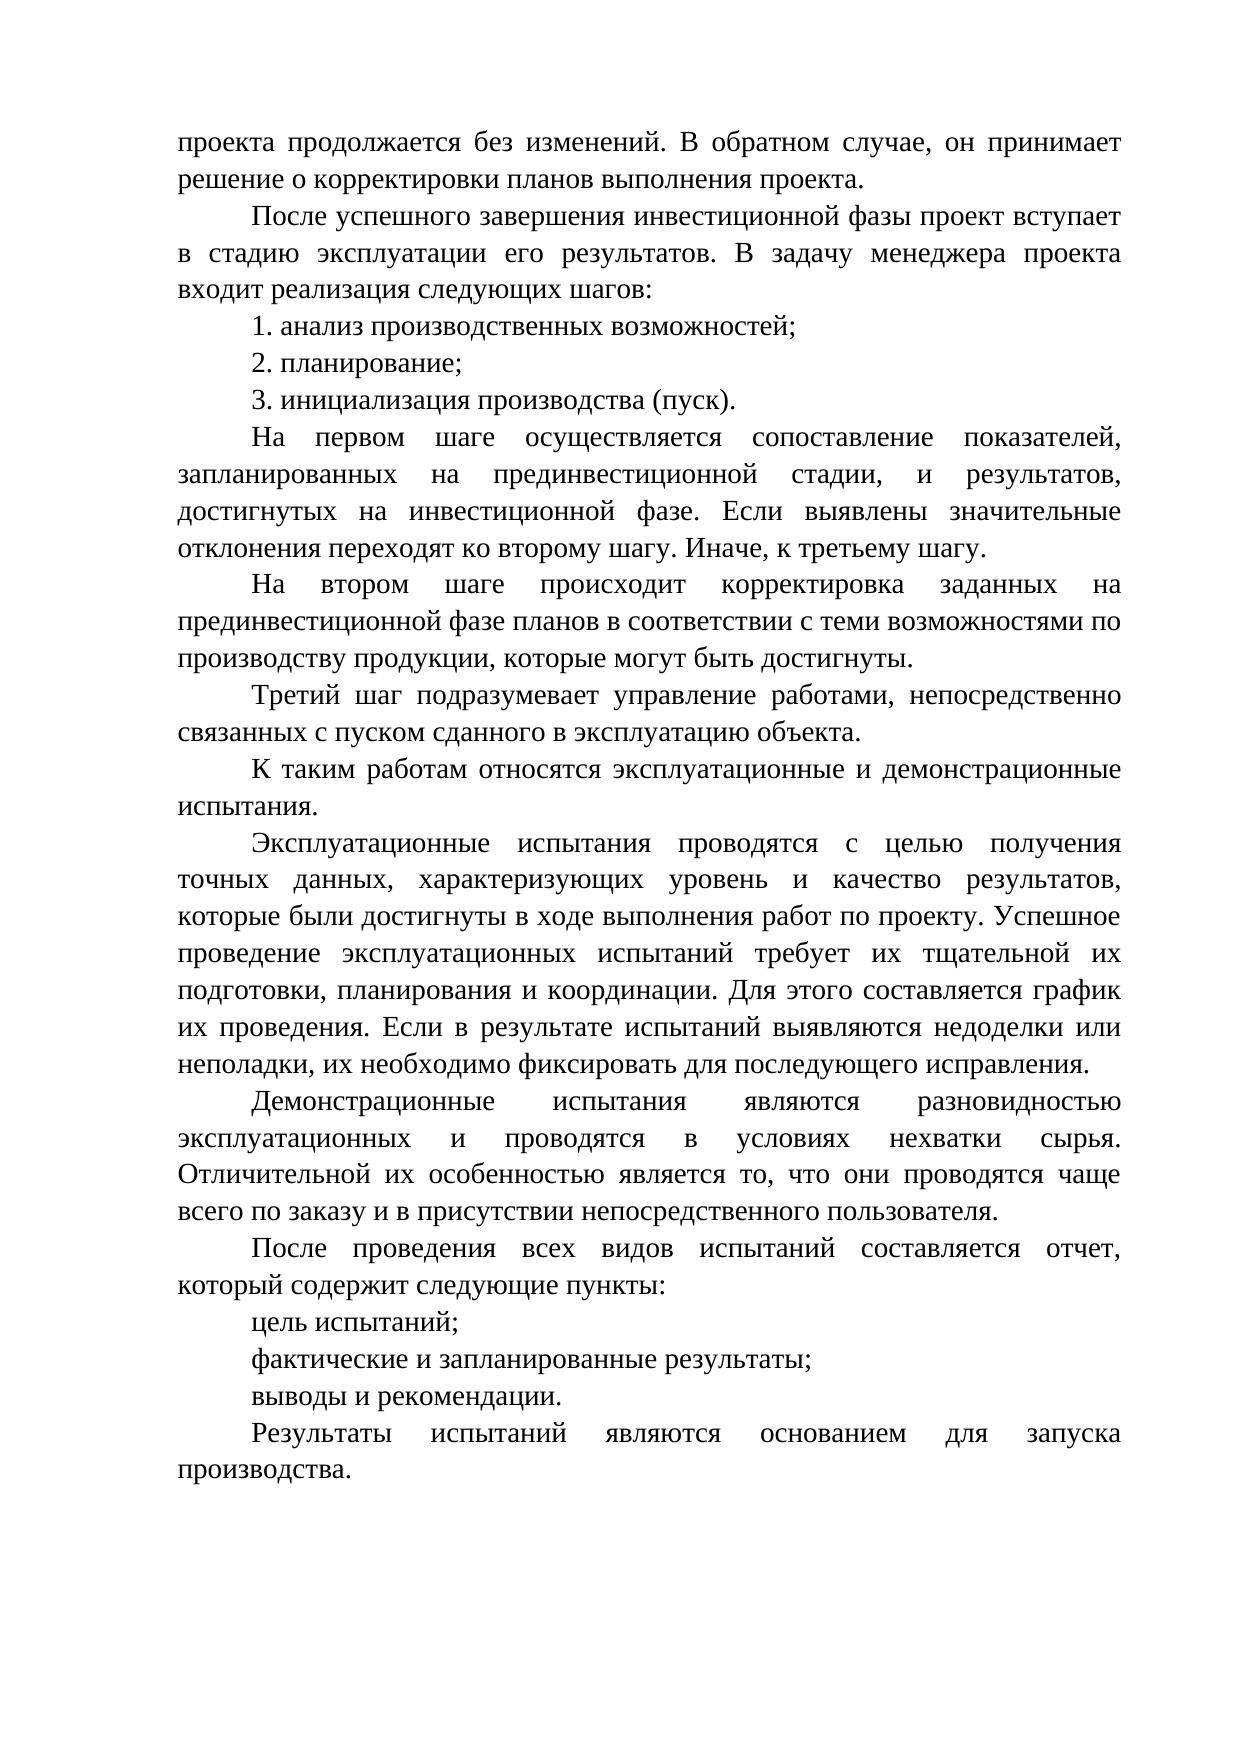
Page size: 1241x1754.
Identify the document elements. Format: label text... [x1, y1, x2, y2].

text 3. инициализация производства (пуск). [177, 382, 1122, 416]
text выводы и рекомендации. [177, 1378, 1122, 1411]
text Третий шаг подразумевает управление работами, непосредственно связанных с пуском сданного в эксплуатацию объекта. [177, 677, 1122, 748]
text На втором шаге происходит корректировка заданных на прединвестиционной фазе планов в соответствии с теми возможностями по производству продукции, которые могут быть достигнуты. [177, 567, 1122, 674]
text Эксплуатационные испытания проводятся с целью получения точных данных, характеризующих уровень и качество результатов, которые были достигнуты в ходе выполнения работ по проекту. Успешное проведение эксплуатационных испытаний требует их тщательной их подготовки, планирования и координации. Для этого составляется график их проведения. Если в результате испытаний выявляются недоделки или неполадки, их необходимо фиксировать для последующего исправления. [177, 825, 1122, 1079]
text 1. анализ производственных возможностей; [177, 308, 1122, 342]
text На первом шаге осуществляется сопоставление показателей, запланированных на прединвестиционной стадии, и результатов, достигнутых на инвестиционной фазе. Если выявлены значительные отклонения переходят ко второму шагу. Иначе, к третьему шагу. [177, 419, 1122, 563]
text Демонстрационные испытания являются разновидностью эксплуатационных и проводятся в условиях нехватки сырья. Отличительной их особенностью является то, что они проводятся чаще всего по заказу и в присутствии непосредственного пользователя. [177, 1083, 1122, 1227]
text После проведения всех видов испытаний составляется отчет, который содержит следующие пункты: [177, 1230, 1122, 1301]
text цель испытаний; [177, 1304, 1122, 1338]
text 2. планирование; [177, 345, 1122, 379]
text К таким работам относятся эксплуатационные и демонстрационные испытания. [177, 751, 1122, 821]
text фактические и запланированные результаты; [177, 1341, 1122, 1374]
text Результаты испытаний являются основанием для запуска производства. [177, 1415, 1122, 1485]
text После успешного завершения инвестиционной фазы проект вступает в стадию эксплуатации его результатов. В задачу менеджера проекта входит реализация следующих шагов: [177, 198, 1122, 305]
